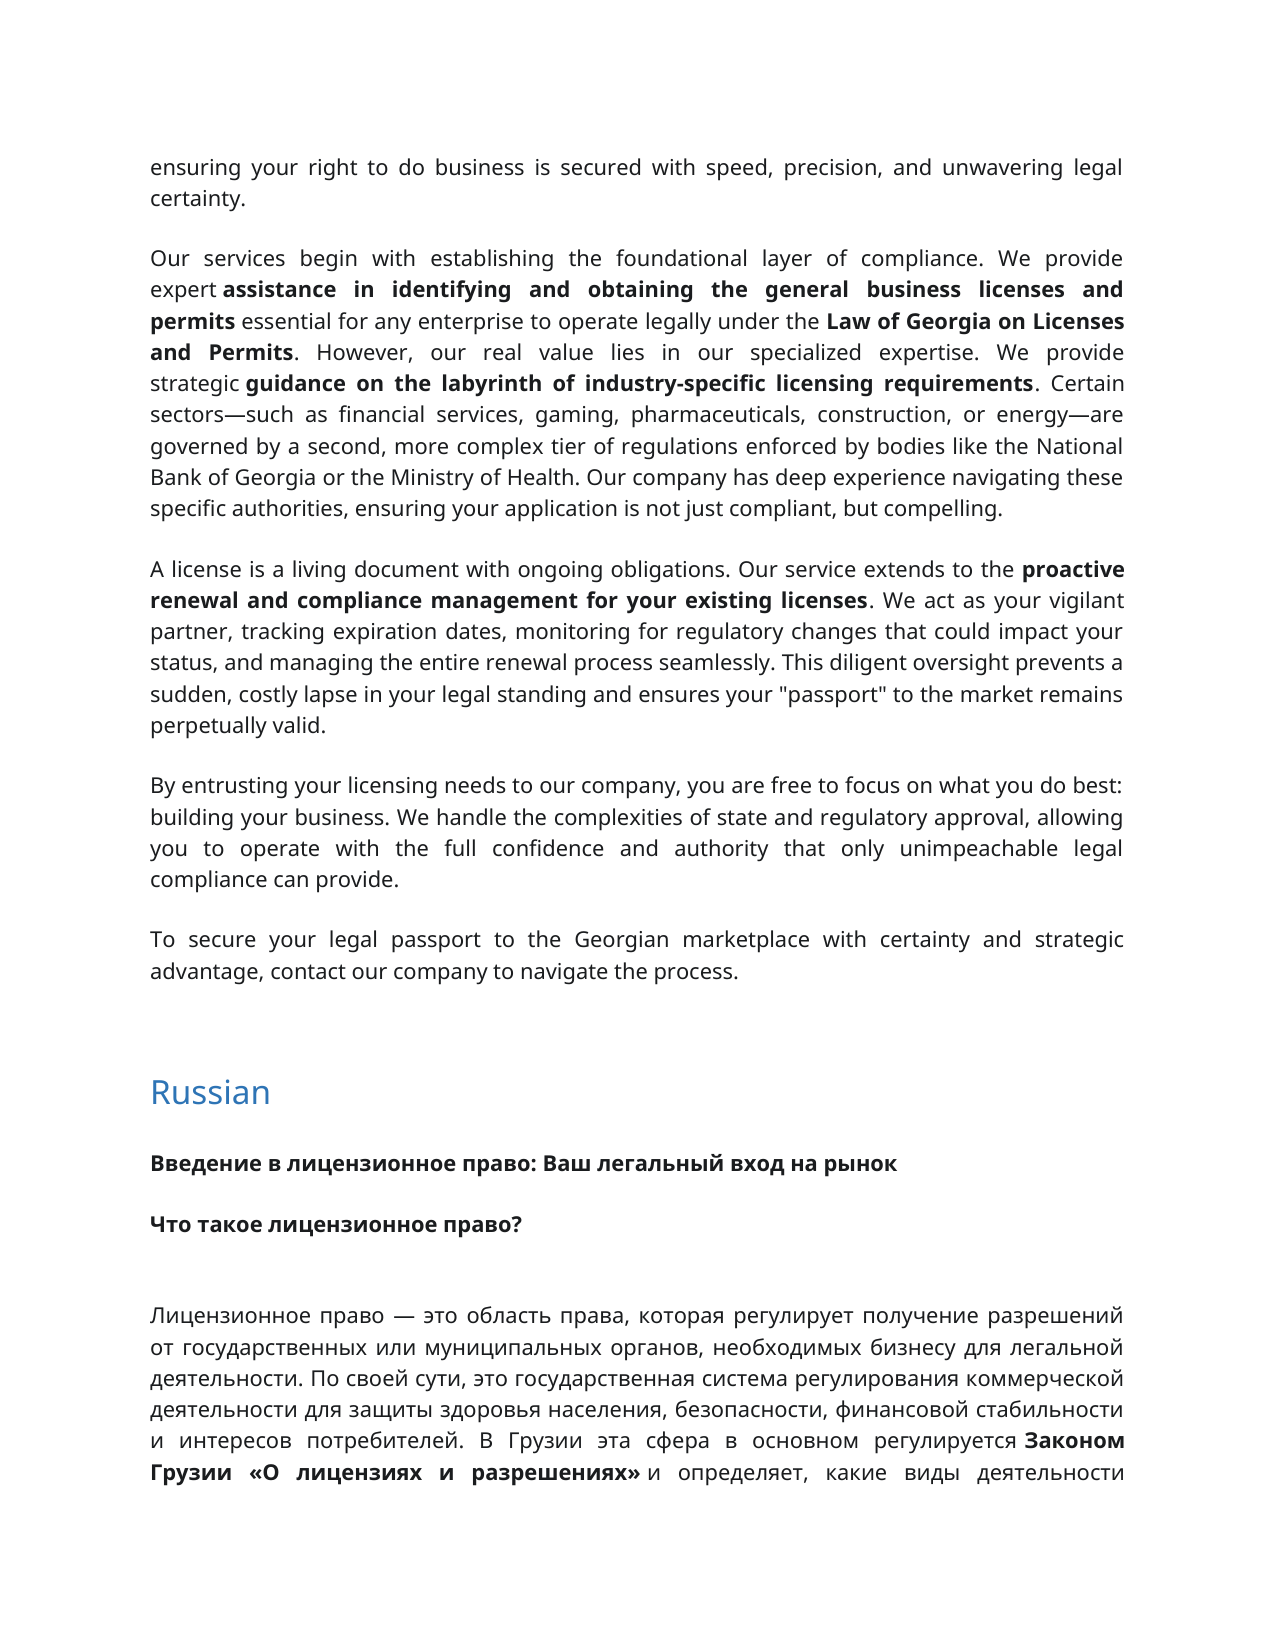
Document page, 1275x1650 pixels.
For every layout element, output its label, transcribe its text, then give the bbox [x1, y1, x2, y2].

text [150, 150, 1125, 212]
text Что такое лицензионное право? [150, 1207, 1125, 1238]
subtitle Russian [150, 1069, 1125, 1114]
text By entrusting your licensing needs to our company, you are free to focus on what you do best: building your business. We handle the complexities of state and regulatory approval, allowing you to operate with the full confidence and authority that only unimpeachable legal compliance can provide. [150, 769, 1125, 894]
text A license is a living document with ongoing obligations. Our service extends to the proactive renewal and compliance management for your existing licenses. We act as your vigilant partner, tracking expiration dates, monitoring for regulatory changes that could impact your status, and managing the entire renewal process seamlessly. This diligent oversight prevents a sudden, costly lapse in your legal standing and ensures your "passport" to the market remains perpetually valid. [150, 552, 1125, 739]
text Our services begin with establishing the foundational layer of compliance. We provide expert assistance in identifying and obtaining the general business licenses and permits essential for any enterprise to operate legally under the Law of Georgia on Licenses and Permits. However, our real value lies in our specialized expertise. We provide strategic guidance on the labyrinth of industry-specific licensing requirements. Certain sectors—such as financial services, gaming, pharmaceuticals, construction, or energy—are governed by a second, more complex tier of regulations enforced by bodies like the National Bank of Georgia or the Ministry of Health. Our company has deep experience navigating these specific authorities, ensuring your application is not just compliant, but compelling. [150, 242, 1125, 523]
text To secure your legal passport to the Georgian marketplace with certainty and strategic advantage, contact our company to navigate the process. [150, 923, 1125, 985]
text Введение в лицензионное право: Ваш легальный вход на рынок [150, 1147, 1125, 1178]
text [150, 1268, 1125, 1486]
